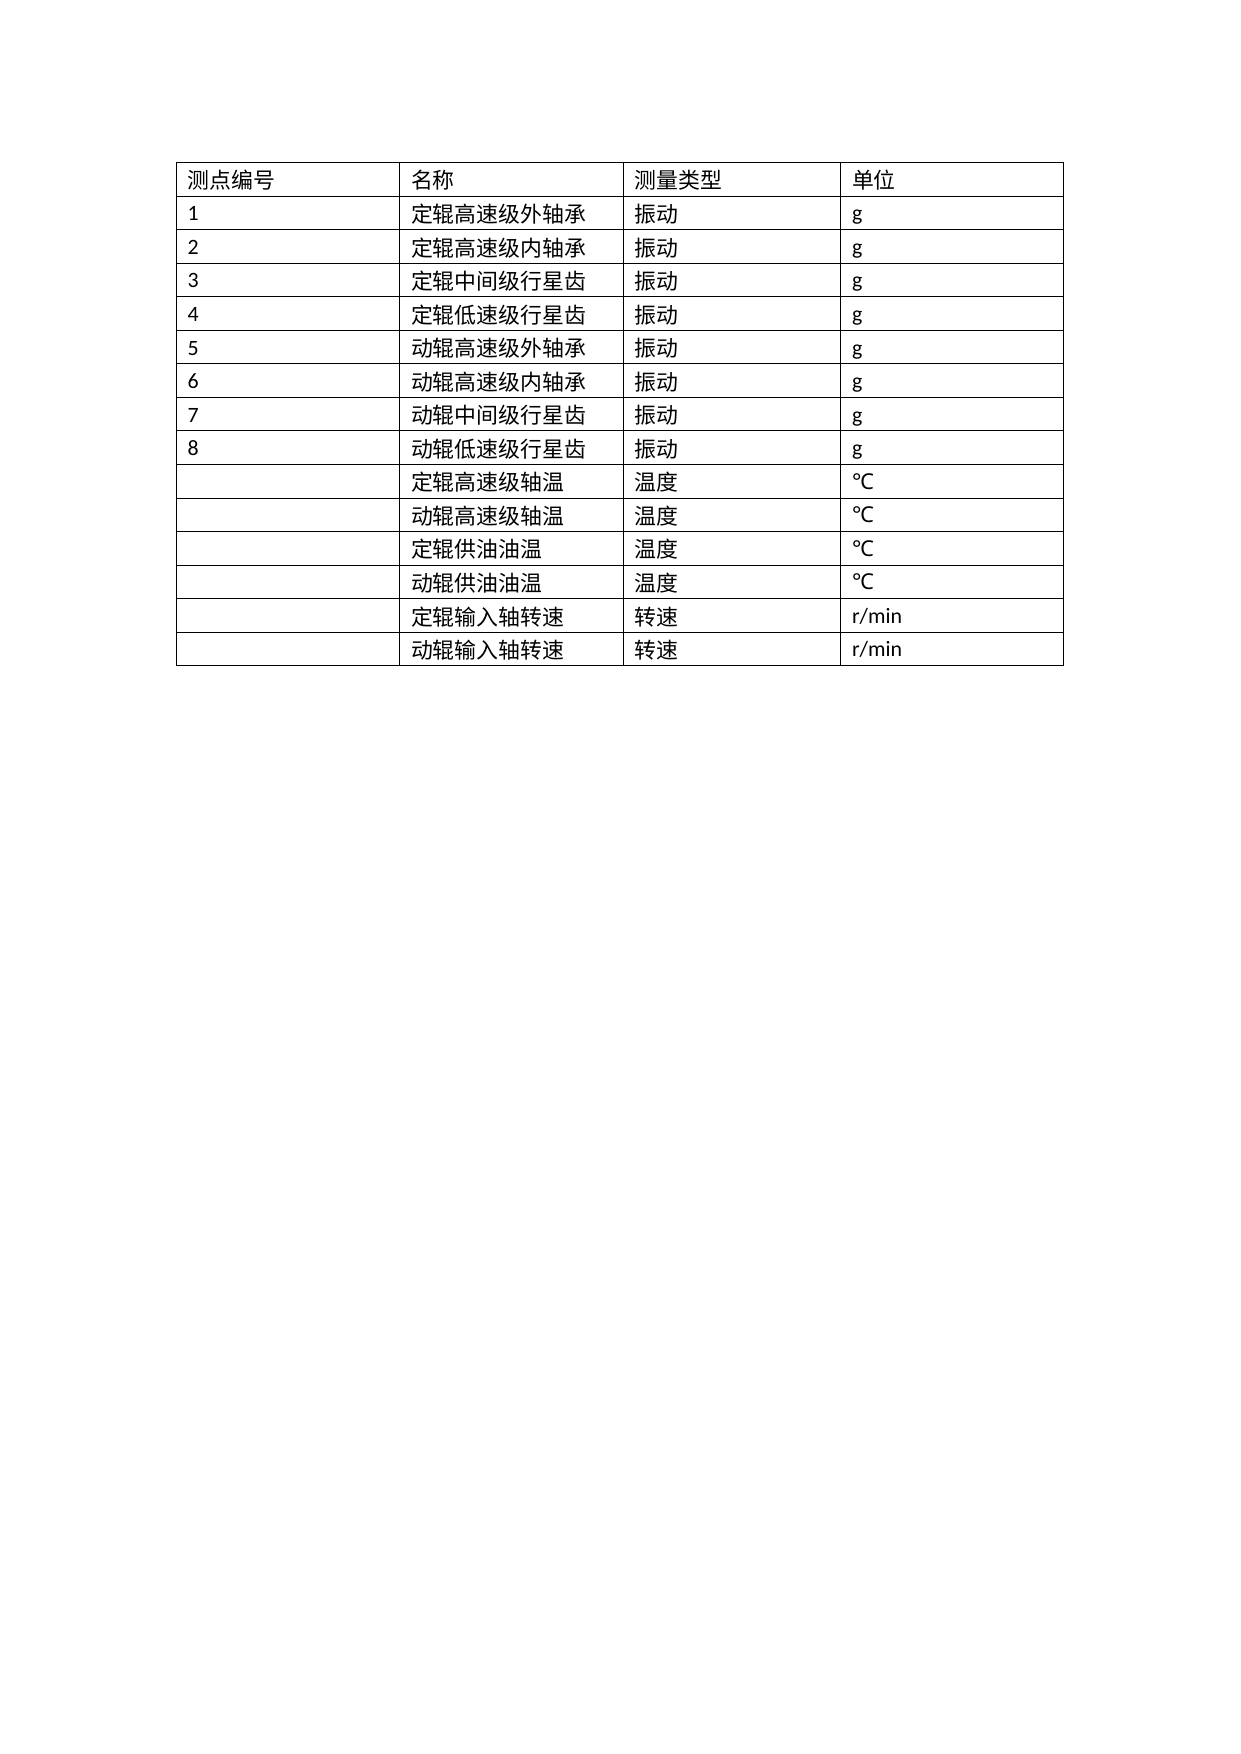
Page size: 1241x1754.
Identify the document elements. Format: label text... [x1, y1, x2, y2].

table_cell r/min [841, 633, 1063, 665]
table_cell 振动 [624, 331, 840, 363]
table_cell ℃ [841, 499, 1063, 531]
table_cell 定辊中间级行星齿 [400, 264, 623, 296]
table_cell ℃ [841, 465, 1063, 497]
table_cell 6 [177, 364, 399, 397]
table_header 单位 [841, 163, 1063, 196]
table_cell 4 [177, 297, 399, 330]
table_cell ℃ [841, 566, 1063, 598]
table_cell [177, 599, 399, 632]
table_cell g [841, 264, 1063, 296]
table_cell 定辊供油油温 [400, 532, 623, 564]
table_cell 振动 [624, 431, 840, 464]
table_cell 温度 [624, 566, 840, 598]
table_cell 5 [177, 331, 399, 363]
table_cell 温度 [624, 532, 840, 564]
table_cell 温度 [624, 499, 840, 531]
table_cell 振动 [624, 197, 840, 229]
table_header 测点编号 [177, 163, 399, 196]
table_cell [177, 532, 399, 564]
table_cell 7 [177, 398, 399, 430]
table_cell 振动 [624, 230, 840, 263]
table_cell 转速 [624, 633, 840, 665]
table_cell 转速 [624, 599, 840, 632]
table_cell g [841, 331, 1063, 363]
table_cell g [841, 364, 1063, 397]
table_cell 动辊低速级行星齿 [400, 431, 623, 464]
table_cell 8 [177, 431, 399, 464]
table_cell [177, 499, 399, 531]
table_cell 定辊输入轴转速 [400, 599, 623, 632]
table_cell 动辊输入轴转速 [400, 633, 623, 665]
table_cell g [841, 297, 1063, 330]
table_cell g [841, 398, 1063, 430]
table_cell 动辊高速级外轴承 [400, 331, 623, 363]
table_cell 动辊中间级行星齿 [400, 398, 623, 430]
table_cell 动辊高速级内轴承 [400, 364, 623, 397]
table_header 名称 [400, 163, 623, 196]
table_cell g [841, 197, 1063, 229]
table_cell 振动 [624, 398, 840, 430]
table_cell r/min [841, 599, 1063, 632]
table_cell 定辊高速级轴温 [400, 465, 623, 497]
table_header 测量类型 [624, 163, 840, 196]
table_cell g [841, 230, 1063, 263]
table_cell g [841, 431, 1063, 464]
table_cell 1 [177, 197, 399, 229]
table_cell 定辊高速级外轴承 [400, 197, 623, 229]
table_cell 振动 [624, 364, 840, 397]
table_cell [177, 566, 399, 598]
table_cell 动辊供油油温 [400, 566, 623, 598]
table_cell 振动 [624, 297, 840, 330]
table_cell 温度 [624, 465, 840, 497]
table_cell ℃ [841, 532, 1063, 564]
table_cell 2 [177, 230, 399, 263]
table_cell 定辊低速级行星齿 [400, 297, 623, 330]
table_cell 定辊高速级内轴承 [400, 230, 623, 263]
table_cell 动辊高速级轴温 [400, 499, 623, 531]
table_cell [177, 633, 399, 665]
table_cell [177, 465, 399, 497]
table_cell 振动 [624, 264, 840, 296]
table_cell 3 [177, 264, 399, 296]
